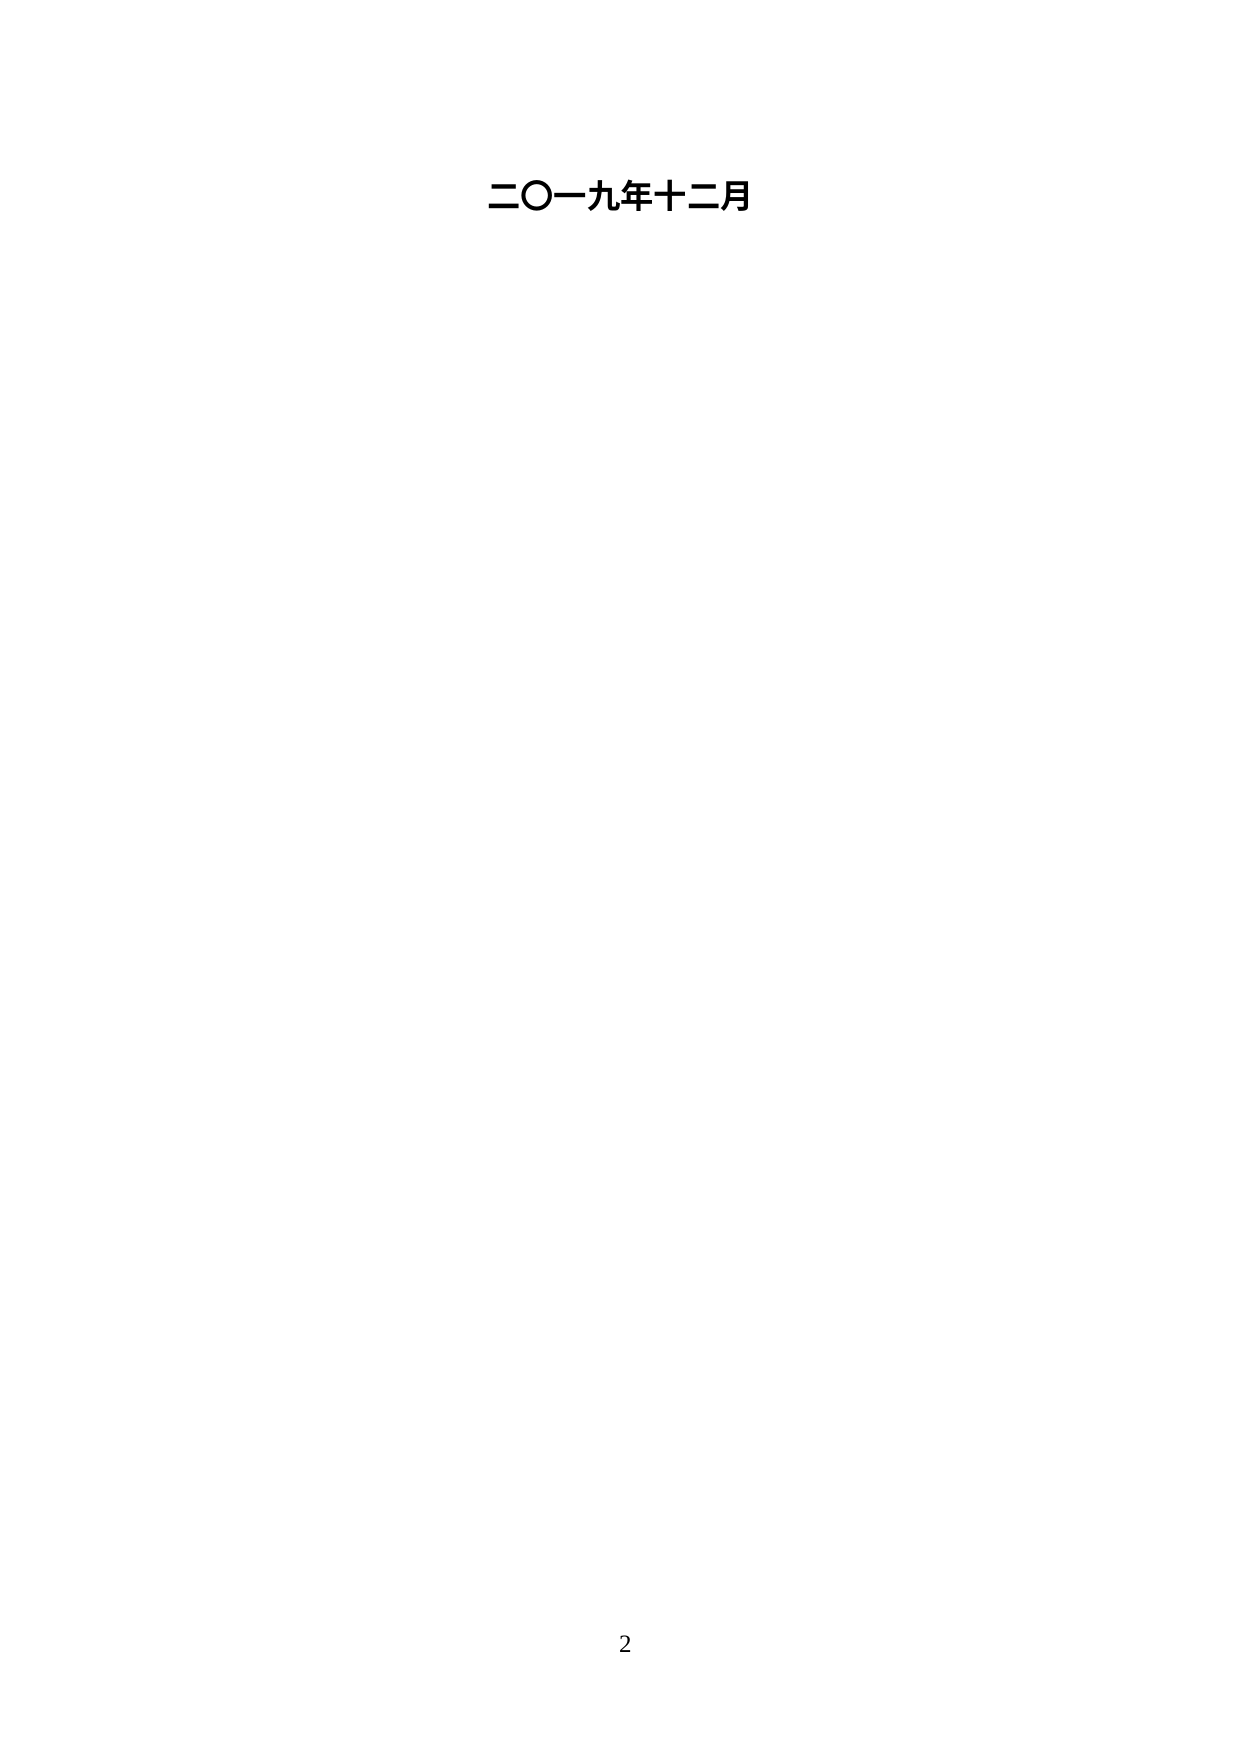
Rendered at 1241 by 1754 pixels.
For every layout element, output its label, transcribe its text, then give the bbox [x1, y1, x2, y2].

text 二〇一九年十二月 [187, 162, 1053, 227]
